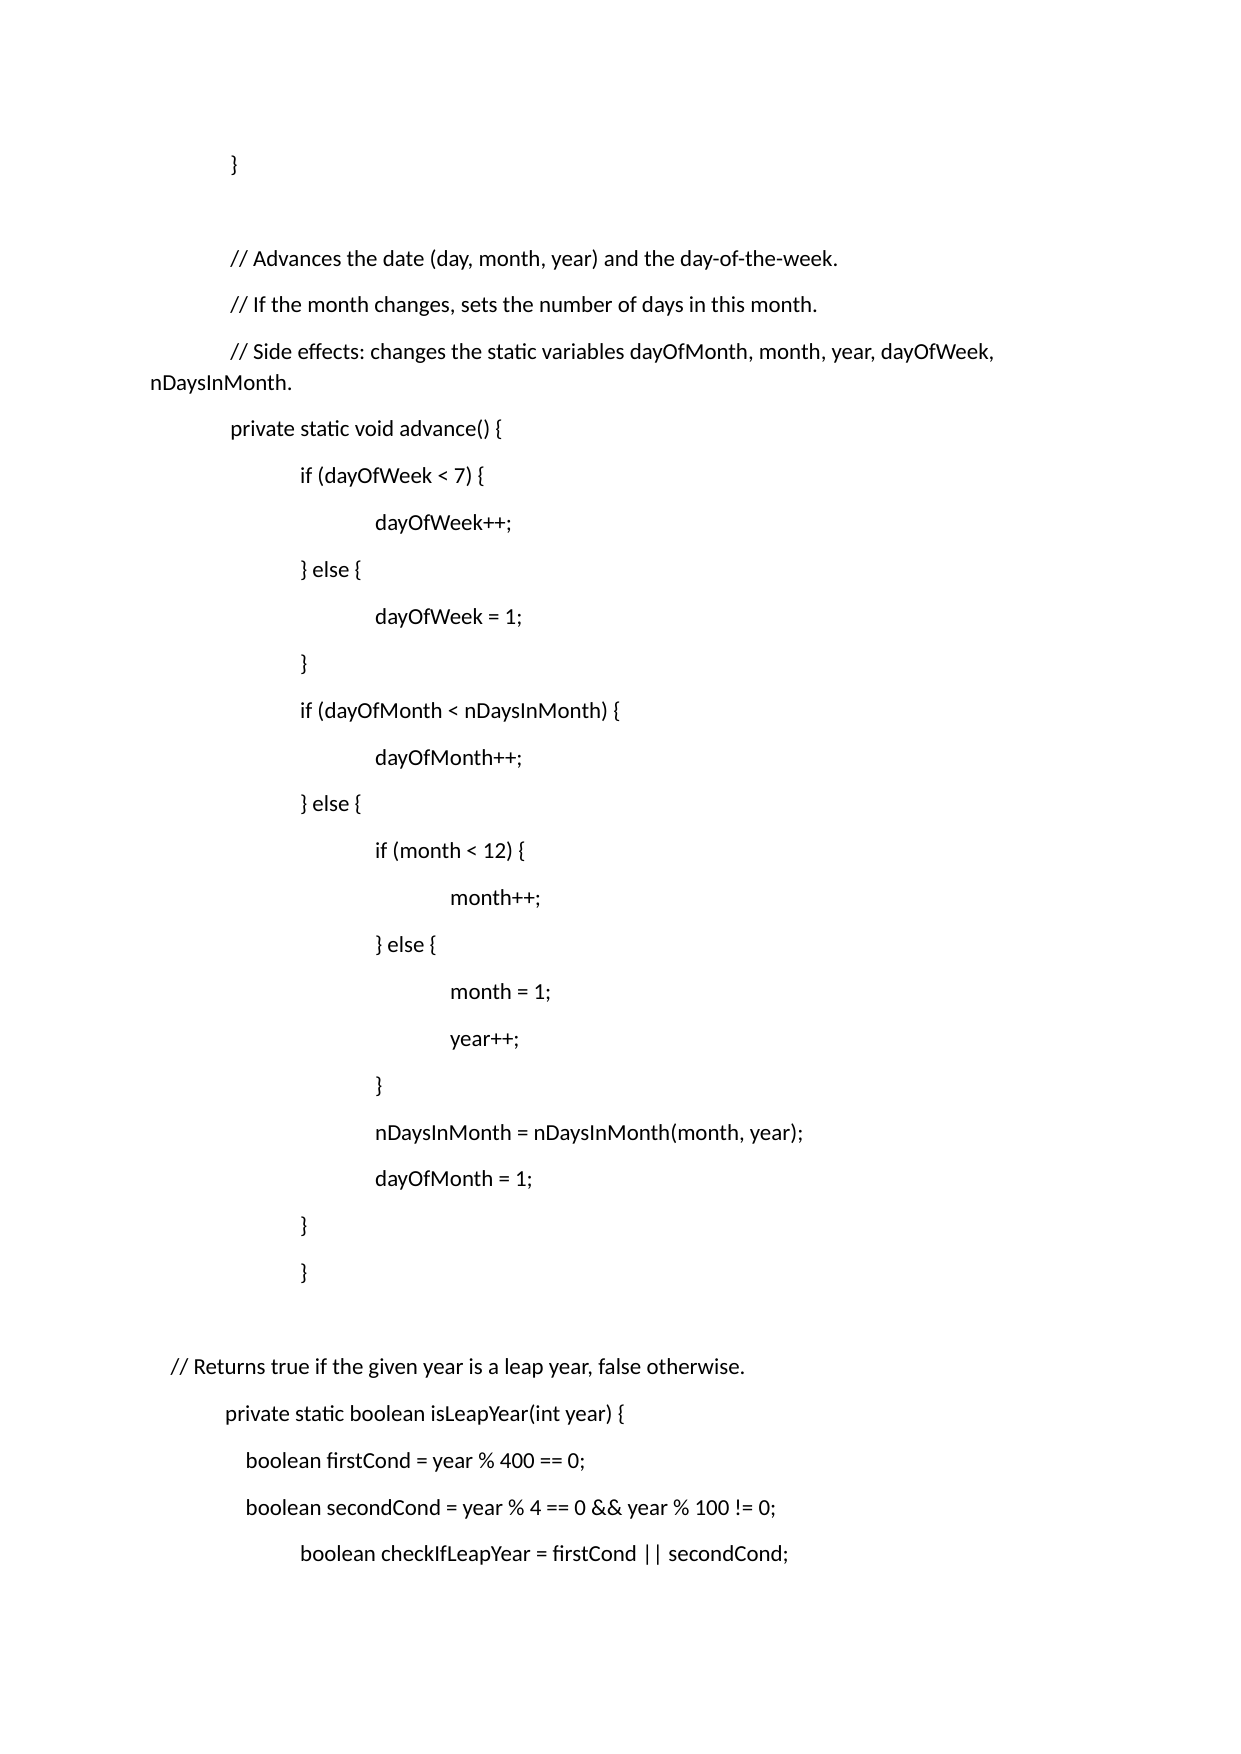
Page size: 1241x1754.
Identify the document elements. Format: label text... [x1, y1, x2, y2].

text private static boolean isLeapYear(int year) { [150, 1399, 1090, 1427]
text } [150, 1211, 1090, 1239]
text boolean secondCond = year % 4 == 0 && year % 100 != 0; [150, 1493, 1090, 1521]
text month = 1; [150, 977, 1090, 1005]
text } [150, 1071, 1090, 1099]
text if (dayOfWeek < 7) { [150, 461, 1090, 489]
text private static void advance() { [150, 414, 1090, 443]
text month++; [150, 883, 1090, 911]
text } else { [150, 789, 1090, 818]
text dayOfWeek = 1; [150, 602, 1090, 630]
text } [150, 649, 1090, 677]
text } else { [150, 930, 1090, 958]
text if (dayOfMonth < nDaysInMonth) { [150, 696, 1090, 724]
text // If the month changes, sets the number of days in this month. [150, 291, 1090, 319]
text } else { [150, 555, 1090, 583]
text if (month < 12) { [150, 836, 1090, 864]
text dayOfMonth++; [150, 743, 1090, 771]
text // Side effects: changes the static variables dayOfMonth, month, year, dayOfWeek, nDaysInMonth. [150, 337, 1090, 396]
text // Advances the date (day, month, year) and the day-of-the-week. [150, 244, 1090, 272]
text year++; [150, 1024, 1090, 1052]
text boolean firstCond = year % 400 == 0; [150, 1446, 1090, 1474]
text boolean checkIfLeapYear = firstCond || secondCond; [150, 1539, 1090, 1568]
text nDaysInMonth = nDaysInMonth(month, year); [150, 1118, 1090, 1146]
text dayOfMonth = 1; [150, 1164, 1090, 1193]
text dayOfWeek++; [150, 508, 1090, 536]
text } [150, 1258, 1090, 1286]
text // Returns true if the given year is a leap year, false otherwise. [150, 1352, 1090, 1380]
text } [150, 150, 1090, 178]
